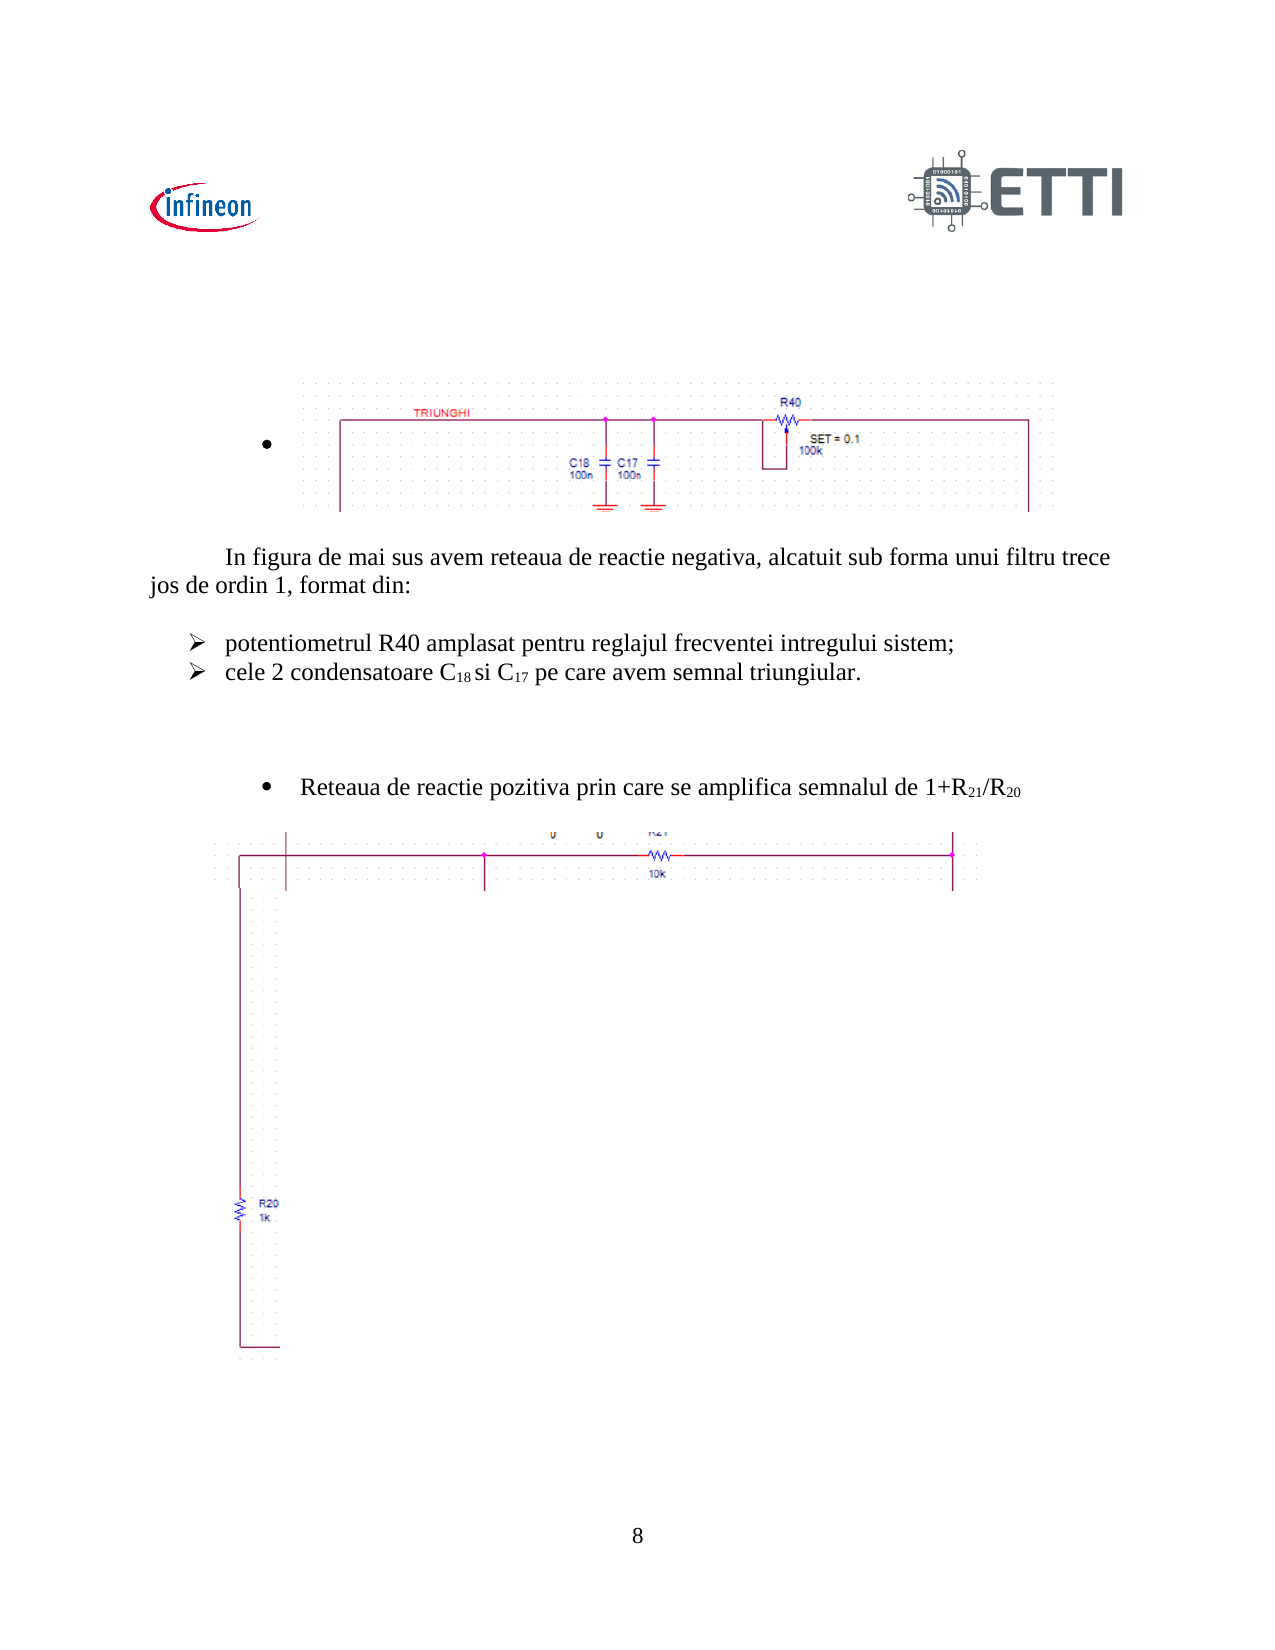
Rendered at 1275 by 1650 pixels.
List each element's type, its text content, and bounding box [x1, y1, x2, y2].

list cele 2 condensatoare C18 si C17 pe care avem semnal triungiular. [187, 657, 1125, 686]
picture [302, 380, 1057, 512]
picture [907, 150, 1123, 232]
picture [150, 183, 261, 232]
list Reteaua de reactie pozitiva prin care se amplifica semnalul de 1+R21/R20 [262, 772, 1125, 801]
list potentiometrul R40 amplasat pentru reglajul frecventei intregului sistem; [187, 628, 1125, 657]
text In figura de mai sus avem reteaua de reactie negativa, alcatuit sub forma unui filtru trece jos de ordin 1, format din: [150, 542, 1125, 599]
picture [213, 832, 978, 1366]
